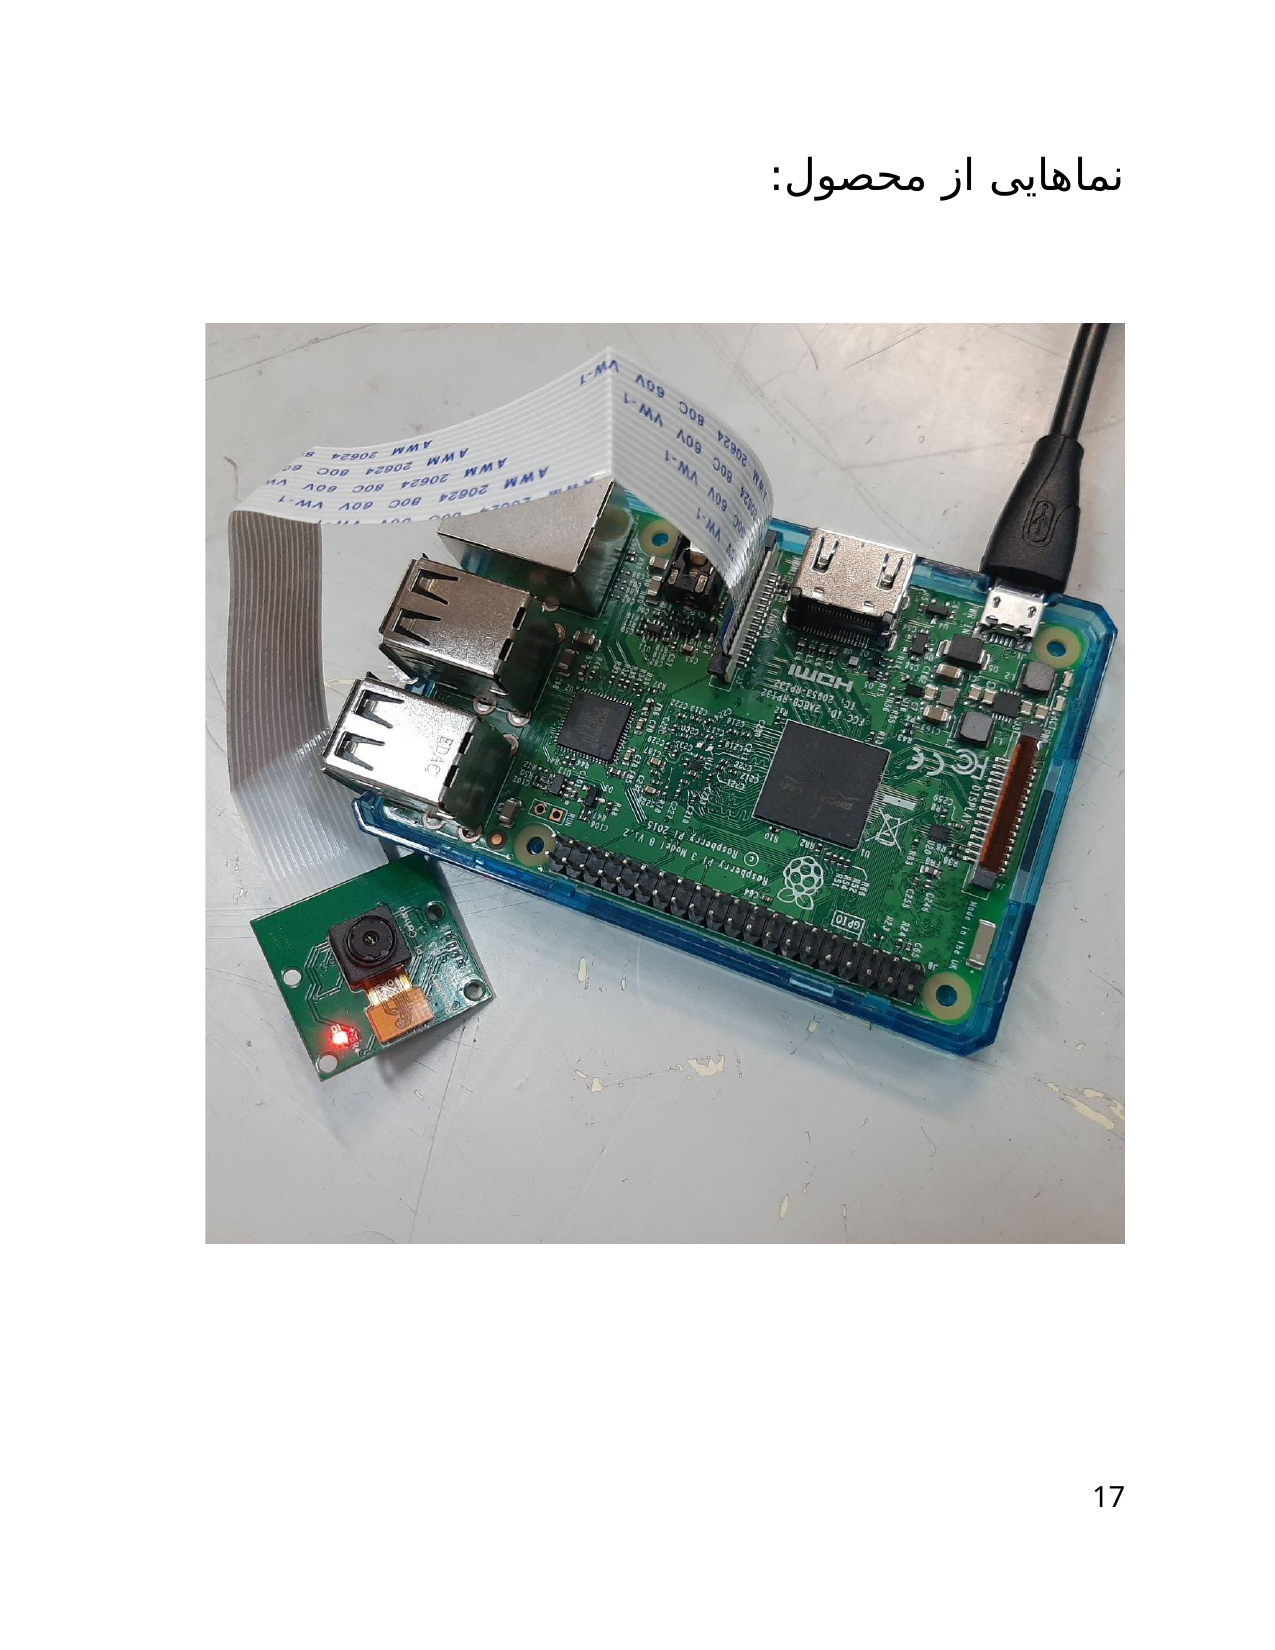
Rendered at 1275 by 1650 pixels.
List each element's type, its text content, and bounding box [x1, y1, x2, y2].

subtitle نماهایی از محصول: [150, 150, 1125, 201]
picture [205, 323, 1125, 1244]
